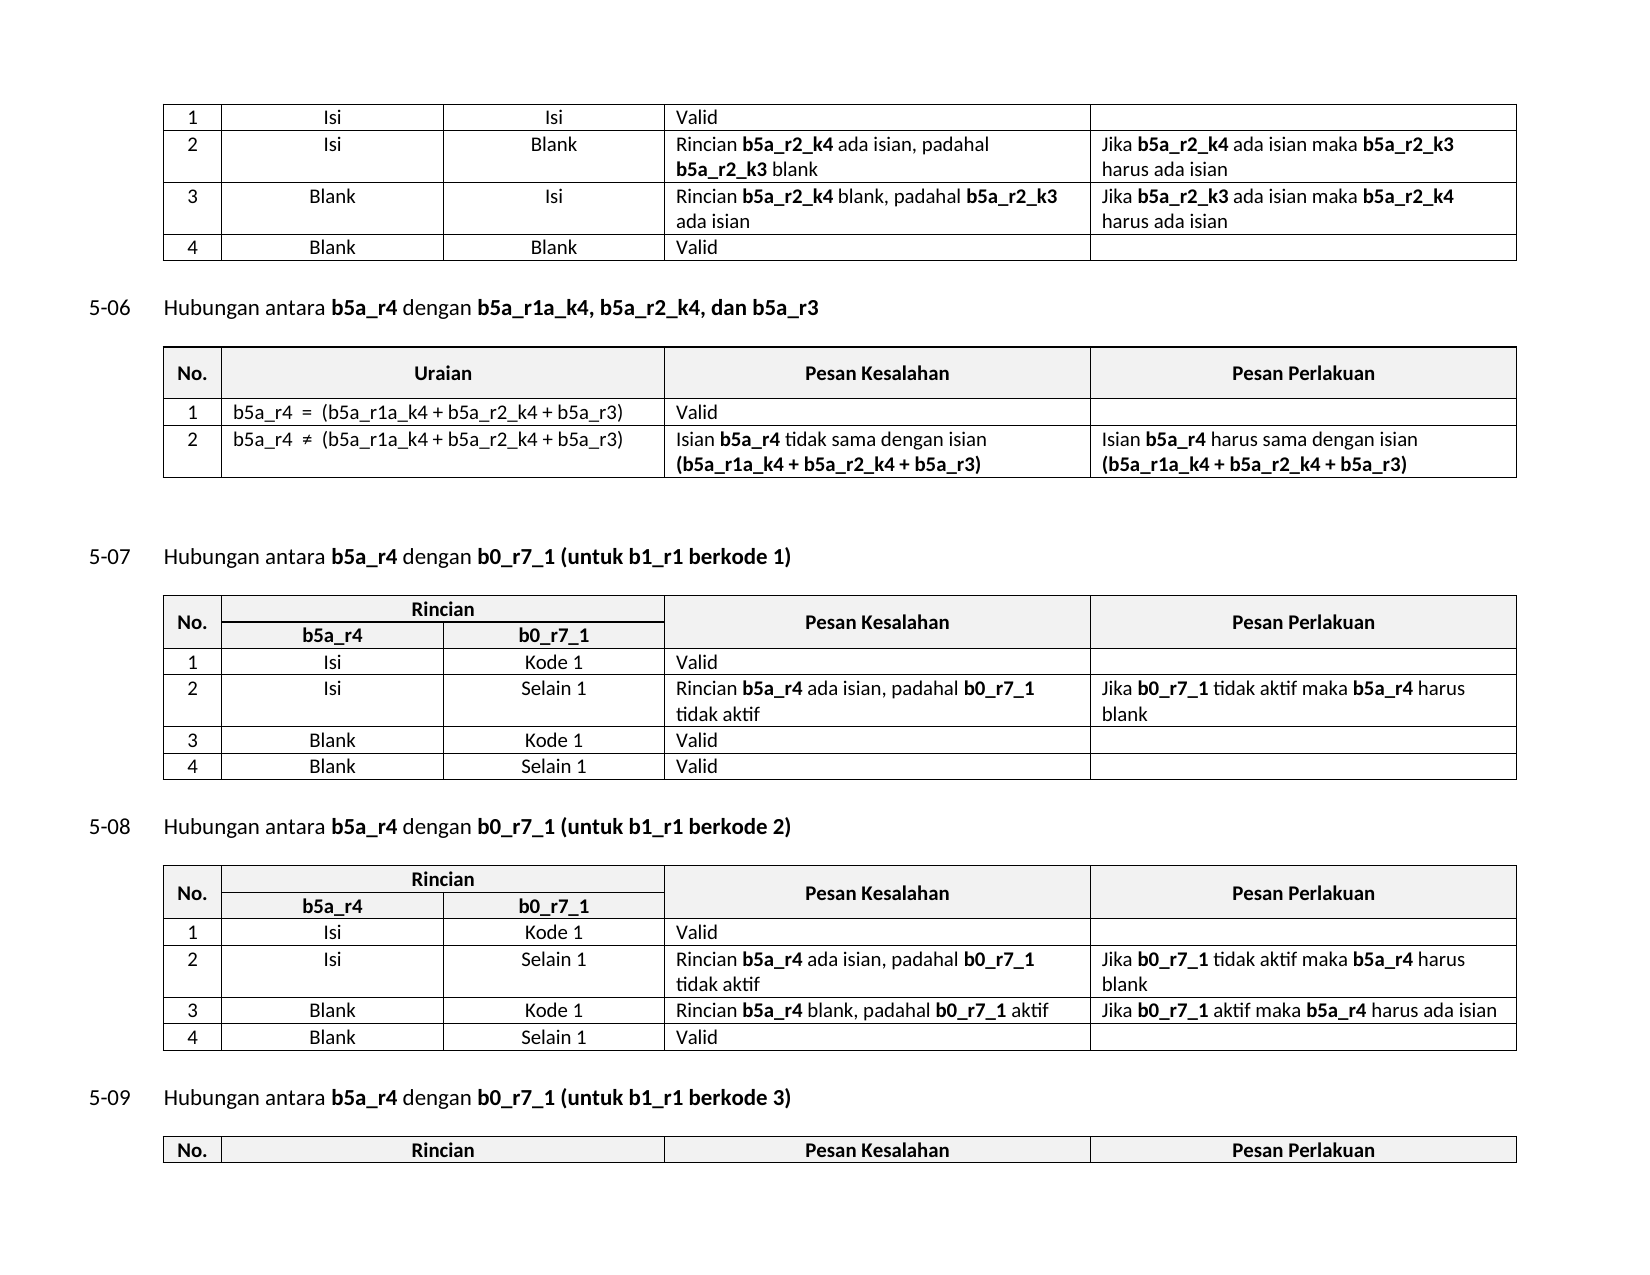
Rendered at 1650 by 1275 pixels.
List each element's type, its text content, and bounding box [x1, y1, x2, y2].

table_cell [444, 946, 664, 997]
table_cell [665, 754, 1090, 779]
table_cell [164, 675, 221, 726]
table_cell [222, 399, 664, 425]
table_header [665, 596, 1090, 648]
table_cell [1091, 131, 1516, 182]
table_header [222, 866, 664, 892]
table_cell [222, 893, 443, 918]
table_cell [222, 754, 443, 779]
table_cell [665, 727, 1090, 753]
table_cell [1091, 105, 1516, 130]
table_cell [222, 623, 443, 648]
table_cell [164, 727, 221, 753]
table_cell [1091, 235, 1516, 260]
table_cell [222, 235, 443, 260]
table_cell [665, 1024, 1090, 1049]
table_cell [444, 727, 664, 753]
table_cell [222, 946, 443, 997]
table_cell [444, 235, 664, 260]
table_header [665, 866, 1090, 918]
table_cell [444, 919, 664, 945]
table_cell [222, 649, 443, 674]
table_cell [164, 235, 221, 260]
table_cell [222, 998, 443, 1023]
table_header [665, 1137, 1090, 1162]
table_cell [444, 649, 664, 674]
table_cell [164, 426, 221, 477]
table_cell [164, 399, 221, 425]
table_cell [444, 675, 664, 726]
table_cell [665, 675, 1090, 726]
list Hubungan antara b5a_r4 dengan b0_r7_1 (untuk b1_r1 berkode 3) [89, 1083, 1517, 1111]
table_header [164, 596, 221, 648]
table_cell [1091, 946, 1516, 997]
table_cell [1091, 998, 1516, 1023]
list Hubungan antara b5a_r4 dengan b0_r7_1 (untuk b1_r1 berkode 2) [89, 812, 1517, 840]
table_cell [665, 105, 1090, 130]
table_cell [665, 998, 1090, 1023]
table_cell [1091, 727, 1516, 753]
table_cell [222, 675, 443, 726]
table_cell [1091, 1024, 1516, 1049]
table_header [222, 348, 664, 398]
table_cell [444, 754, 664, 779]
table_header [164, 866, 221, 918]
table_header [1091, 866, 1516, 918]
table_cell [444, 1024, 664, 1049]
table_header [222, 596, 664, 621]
list Hubungan antara b5a_r4 dengan b0_r7_1 (untuk b1_r1 berkode 1) [89, 542, 1517, 570]
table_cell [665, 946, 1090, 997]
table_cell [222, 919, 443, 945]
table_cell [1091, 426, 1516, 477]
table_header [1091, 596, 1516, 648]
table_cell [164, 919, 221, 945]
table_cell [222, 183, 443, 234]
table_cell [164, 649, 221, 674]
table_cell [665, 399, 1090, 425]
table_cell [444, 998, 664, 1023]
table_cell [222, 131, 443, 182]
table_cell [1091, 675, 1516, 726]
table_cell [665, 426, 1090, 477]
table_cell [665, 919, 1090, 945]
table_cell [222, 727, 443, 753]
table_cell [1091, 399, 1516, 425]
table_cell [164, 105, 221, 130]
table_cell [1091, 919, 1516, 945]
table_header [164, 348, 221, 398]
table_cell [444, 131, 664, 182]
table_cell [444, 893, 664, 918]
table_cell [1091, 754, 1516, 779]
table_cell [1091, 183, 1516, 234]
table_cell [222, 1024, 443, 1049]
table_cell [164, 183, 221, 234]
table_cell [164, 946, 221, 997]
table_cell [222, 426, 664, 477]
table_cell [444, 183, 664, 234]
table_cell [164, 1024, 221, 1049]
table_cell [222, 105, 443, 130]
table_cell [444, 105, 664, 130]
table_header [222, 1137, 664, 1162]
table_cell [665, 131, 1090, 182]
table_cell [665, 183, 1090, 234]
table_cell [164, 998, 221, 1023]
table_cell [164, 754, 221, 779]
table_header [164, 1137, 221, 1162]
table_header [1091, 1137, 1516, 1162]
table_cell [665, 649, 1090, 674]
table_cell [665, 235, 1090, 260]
list Hubungan antara b5a_r4 dengan b5a_r1a_k4, b5a_r2_k4, dan b5a_r3 [89, 293, 1517, 321]
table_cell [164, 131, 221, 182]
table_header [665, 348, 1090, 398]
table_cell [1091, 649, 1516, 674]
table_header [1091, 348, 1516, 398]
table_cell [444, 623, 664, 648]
